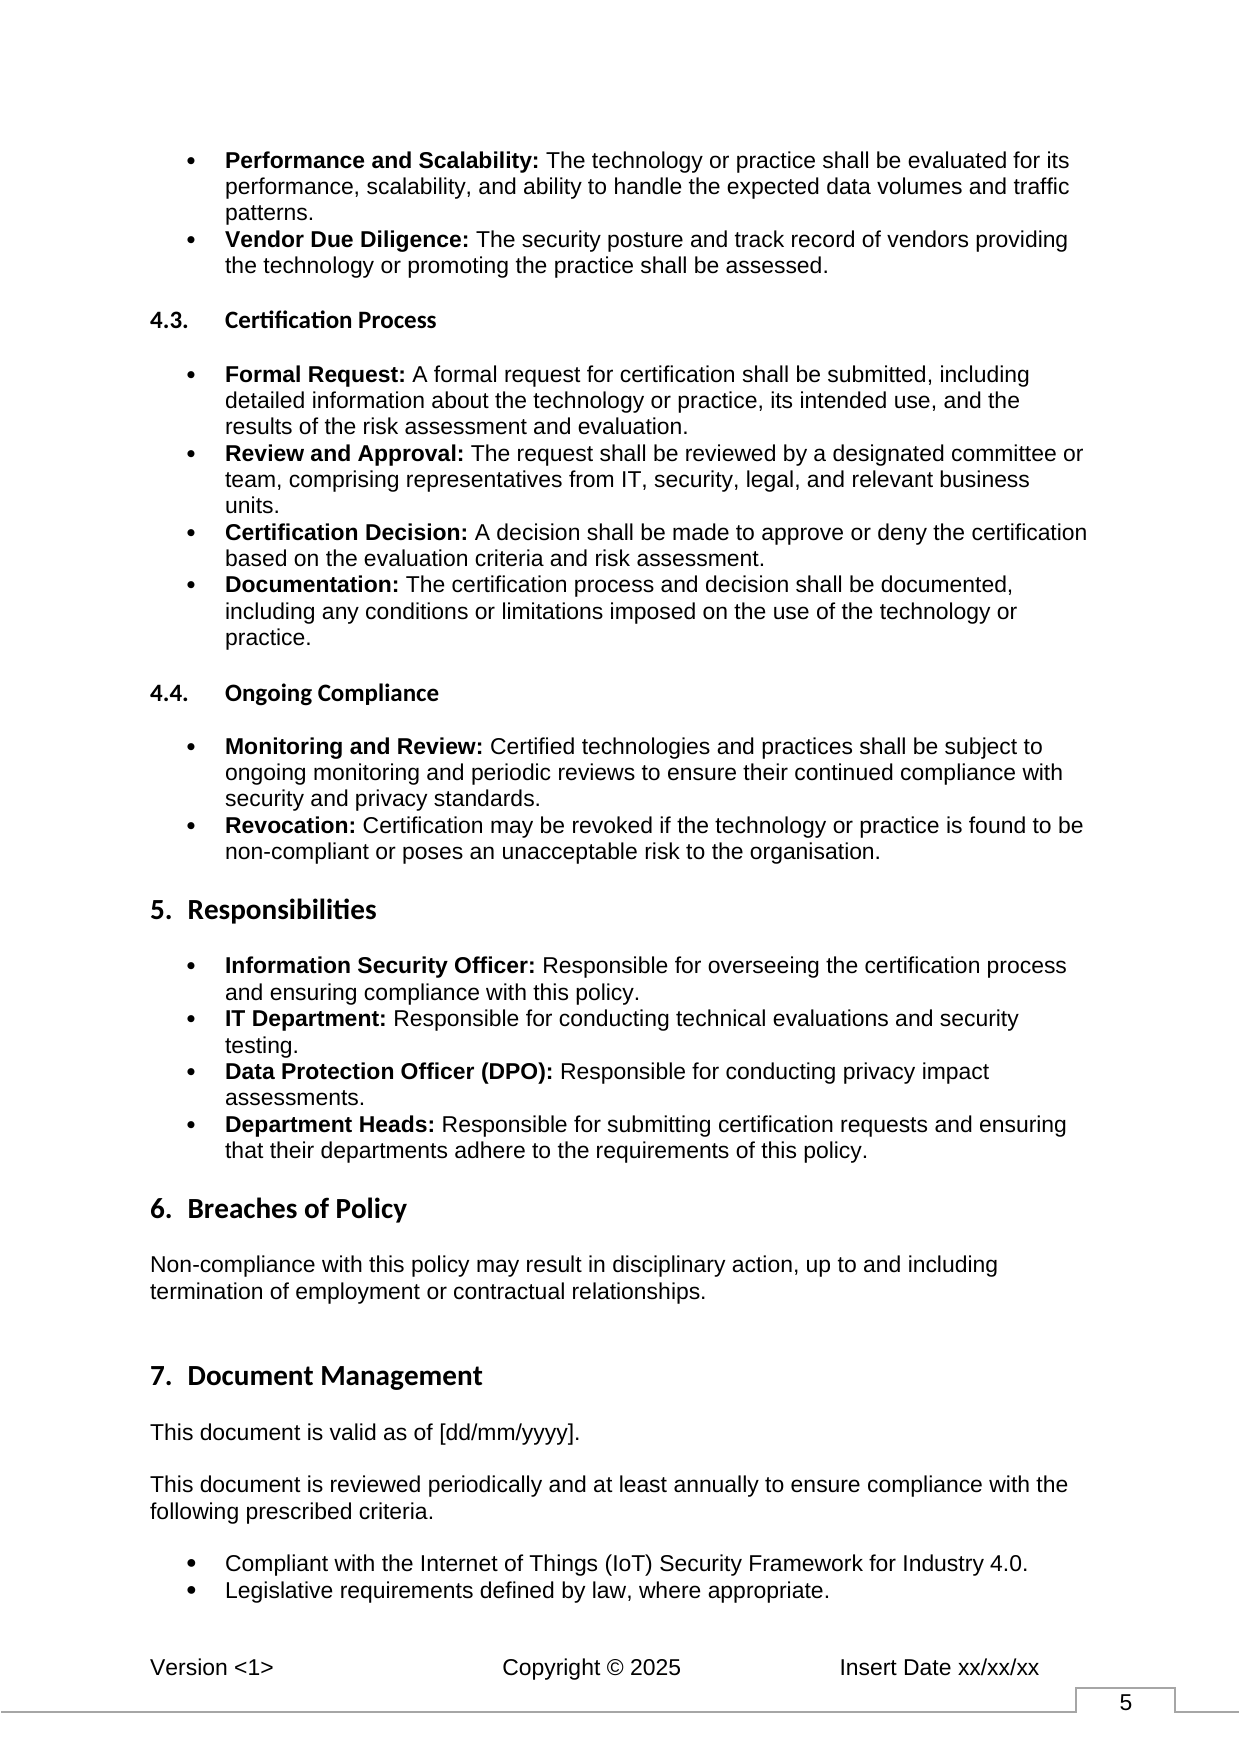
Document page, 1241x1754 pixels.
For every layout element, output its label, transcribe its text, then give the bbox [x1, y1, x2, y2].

list Formal Request: A formal request for certification shall be submitted, including detailed information about the technology or practice, its intended use, and the results of the risk assessment and evaluation. [187, 361, 1090, 439]
list Review and Approval: The request shall be reviewed by a designated committee or team, comprising representatives from IT, security, legal, and relevant business units. [187, 439, 1090, 519]
list Monitoring and Review: Certified technologies and practices shall be subject to ongoing monitoring and periodic reviews to ensure their continued compliance with security and privacy standards. [187, 733, 1090, 812]
list Data Protection Officer (DPO): Responsible for conducting privacy impact assessments. [187, 1058, 1090, 1111]
list Revocation: Certification may be revoked if the technology or practice is found to be non-compliant or poses an unacceptable risk to the organisation. [187, 812, 1090, 891]
list Performance and Scalability: The technology or practice shall be evaluated for its performance, scalability, and ability to handle the expected data volumes and traffic patterns. [187, 147, 1090, 226]
list IT Department: Responsible for conducting technical evaluations and security testing. [187, 1005, 1090, 1058]
list Certification Decision: A decision shall be made to approve or deny the certification based on the evaluation criteria and risk assessment. [187, 519, 1090, 571]
subtitle Document Management [150, 1357, 1090, 1392]
list Vendor Due Diligence: The security posture and track record of vendors providing the technology or promoting the practice shall be assessed. [187, 226, 1090, 305]
subtitle Breaches of Policy [150, 1190, 1090, 1225]
text This document is valid as of [dd/mm/yyyy]. [150, 1419, 1090, 1445]
list Compliant with the Internet of Things (IoT) Security Framework for Industry 4.0. [187, 1550, 1090, 1577]
text Non-compliance with this policy may result in disciplinary action, up to and including termination of employment or contractual relationships. [150, 1251, 1090, 1304]
subtitle Certification Process [150, 305, 1090, 335]
subtitle Ongoing Compliance [150, 677, 1090, 707]
list Documentation: The certification process and decision shall be documented, including any conditions or limitations imposed on the use of the technology or practice. [187, 571, 1090, 677]
list Legislative requirements defined by law, where appropriate. [187, 1577, 1090, 1603]
subtitle Responsibilities [150, 891, 1090, 926]
list Department Heads: Responsible for submitting certification requests and ensuring that their departments adhere to the requirements of this policy. [187, 1111, 1090, 1190]
list Information Security Officer: Responsible for overseeing the certification process and ensuring compliance with this policy. [187, 952, 1090, 1005]
text This document is reviewed periodically and at least annually to ensure compliance with the following prescribed criteria. [150, 1471, 1090, 1524]
